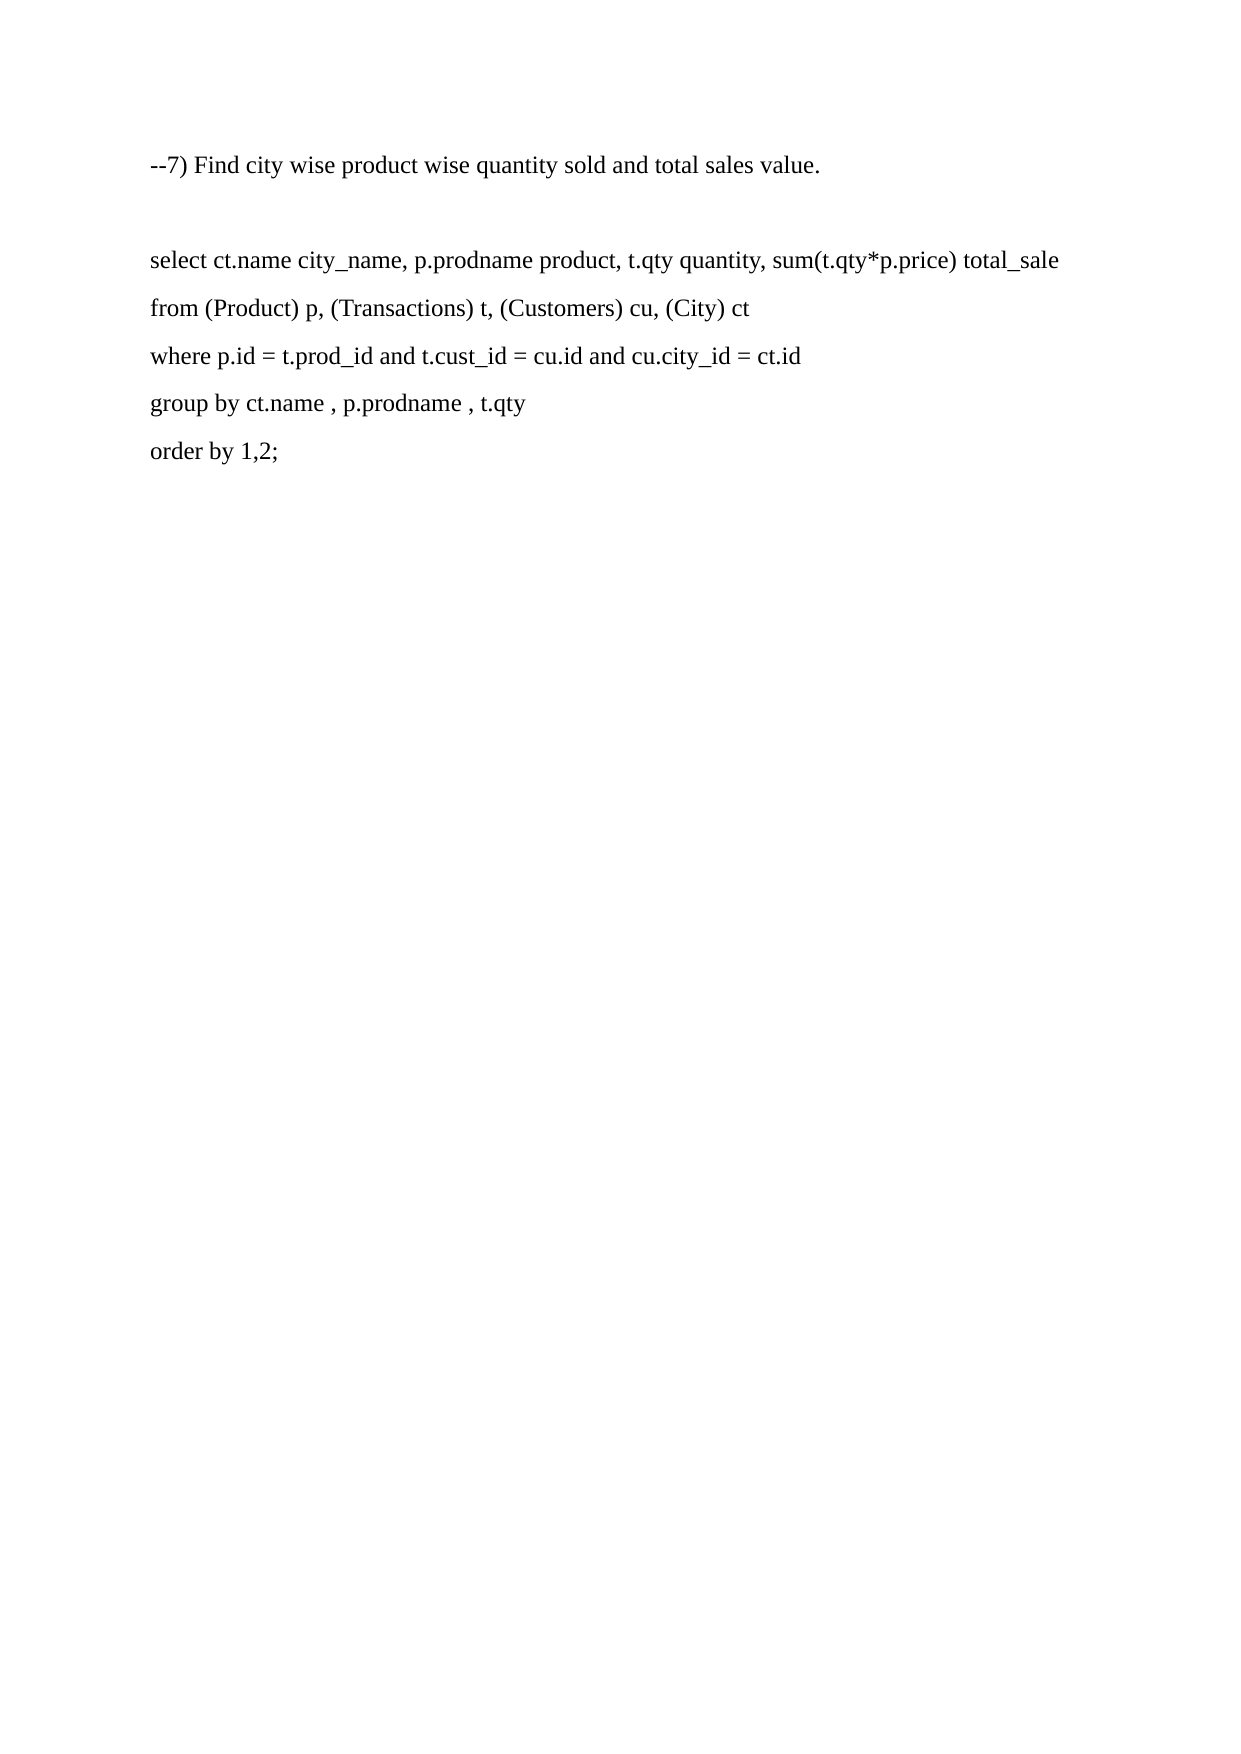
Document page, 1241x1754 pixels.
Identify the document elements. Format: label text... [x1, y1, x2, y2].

text order by 1,2; [150, 436, 1090, 465]
text where p.id = t.prod_id and t.cust_id = cu.id and cu.city_id = ct.id [150, 341, 1090, 369]
text from (Product) p, (Transactions) t, (Customers) cu, (City) ct [150, 293, 1090, 322]
text select ct.name city_name, p.prodname product, t.qty quantity, sum(t.qty*p.price) total_sale [150, 245, 1090, 274]
text --7) Find city wise product wise quantity sold and total sales value. [150, 150, 1090, 179]
text group by ct.name , p.prodname , t.qty [150, 388, 1090, 417]
